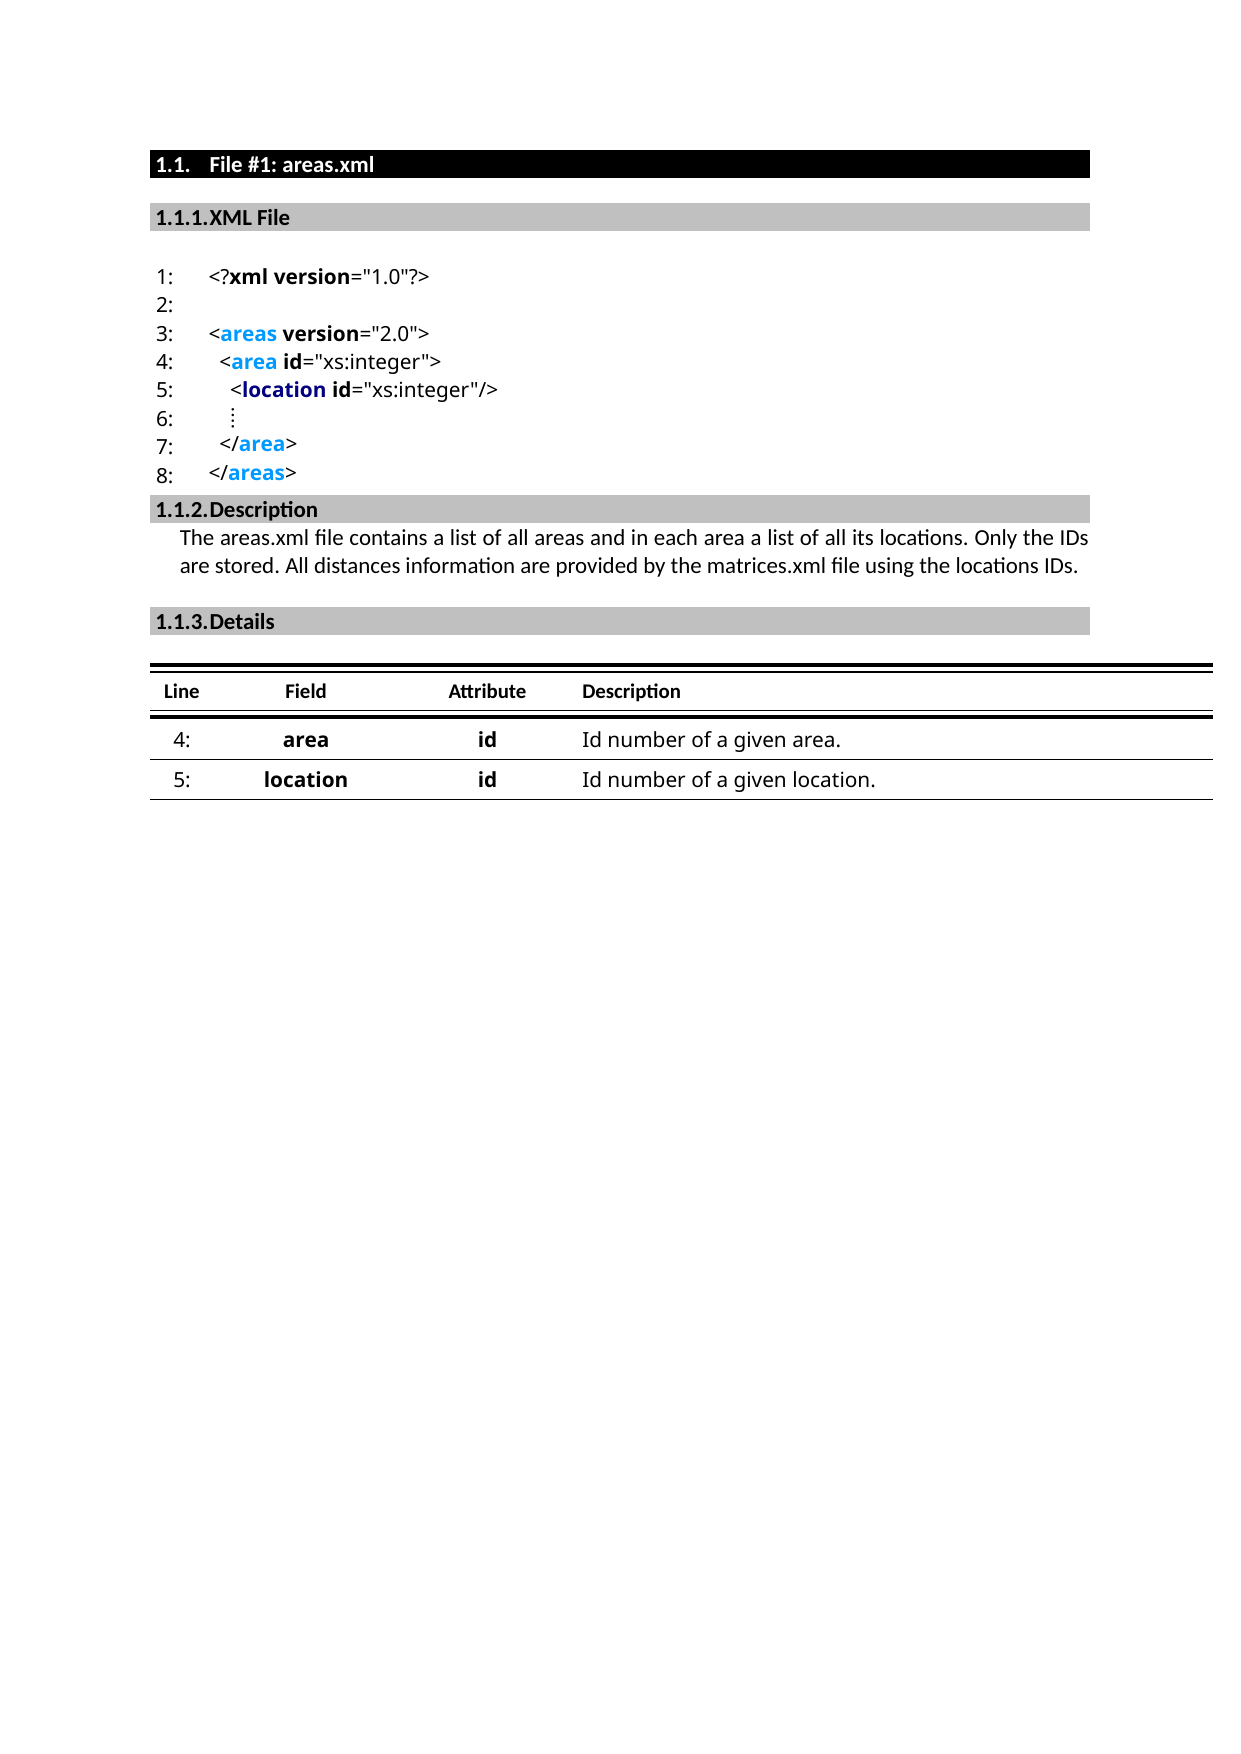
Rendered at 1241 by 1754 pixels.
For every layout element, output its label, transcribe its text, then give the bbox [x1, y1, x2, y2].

list XML File [150, 203, 1090, 231]
list Description [150, 495, 1090, 523]
table_header Attribute [399, 673, 576, 709]
table_cell 4: [150, 719, 213, 759]
list File #1: areas.xml [150, 150, 1090, 178]
table_header <?xml version="1.0"?> <areas version="2.0"> <area id="xs:integer"> <location id="xs:integer"/> ⁞ </area> </areas> [203, 256, 1212, 495]
text The areas.xml file contains a list of all areas and in each area a list of all its locations. Only the IDs are stored. All distances information are provided by the matrices.xml file using the locations IDs. [150, 523, 1090, 579]
table_cell 5: [150, 760, 213, 799]
table_cell id [399, 760, 576, 799]
table_header Field [214, 673, 398, 709]
table_cell id [399, 719, 576, 759]
table_cell Id number of a given area. [576, 719, 1212, 759]
table_cell location [214, 760, 398, 799]
table_header 1: 2: 3: 4: 5: 6: 7: 8: [150, 256, 202, 495]
table_header Description [576, 673, 1212, 709]
list Details [150, 607, 1090, 635]
table_header Line [150, 673, 213, 709]
table_cell Id number of a given location. [576, 760, 1212, 799]
table_cell area [214, 719, 398, 759]
